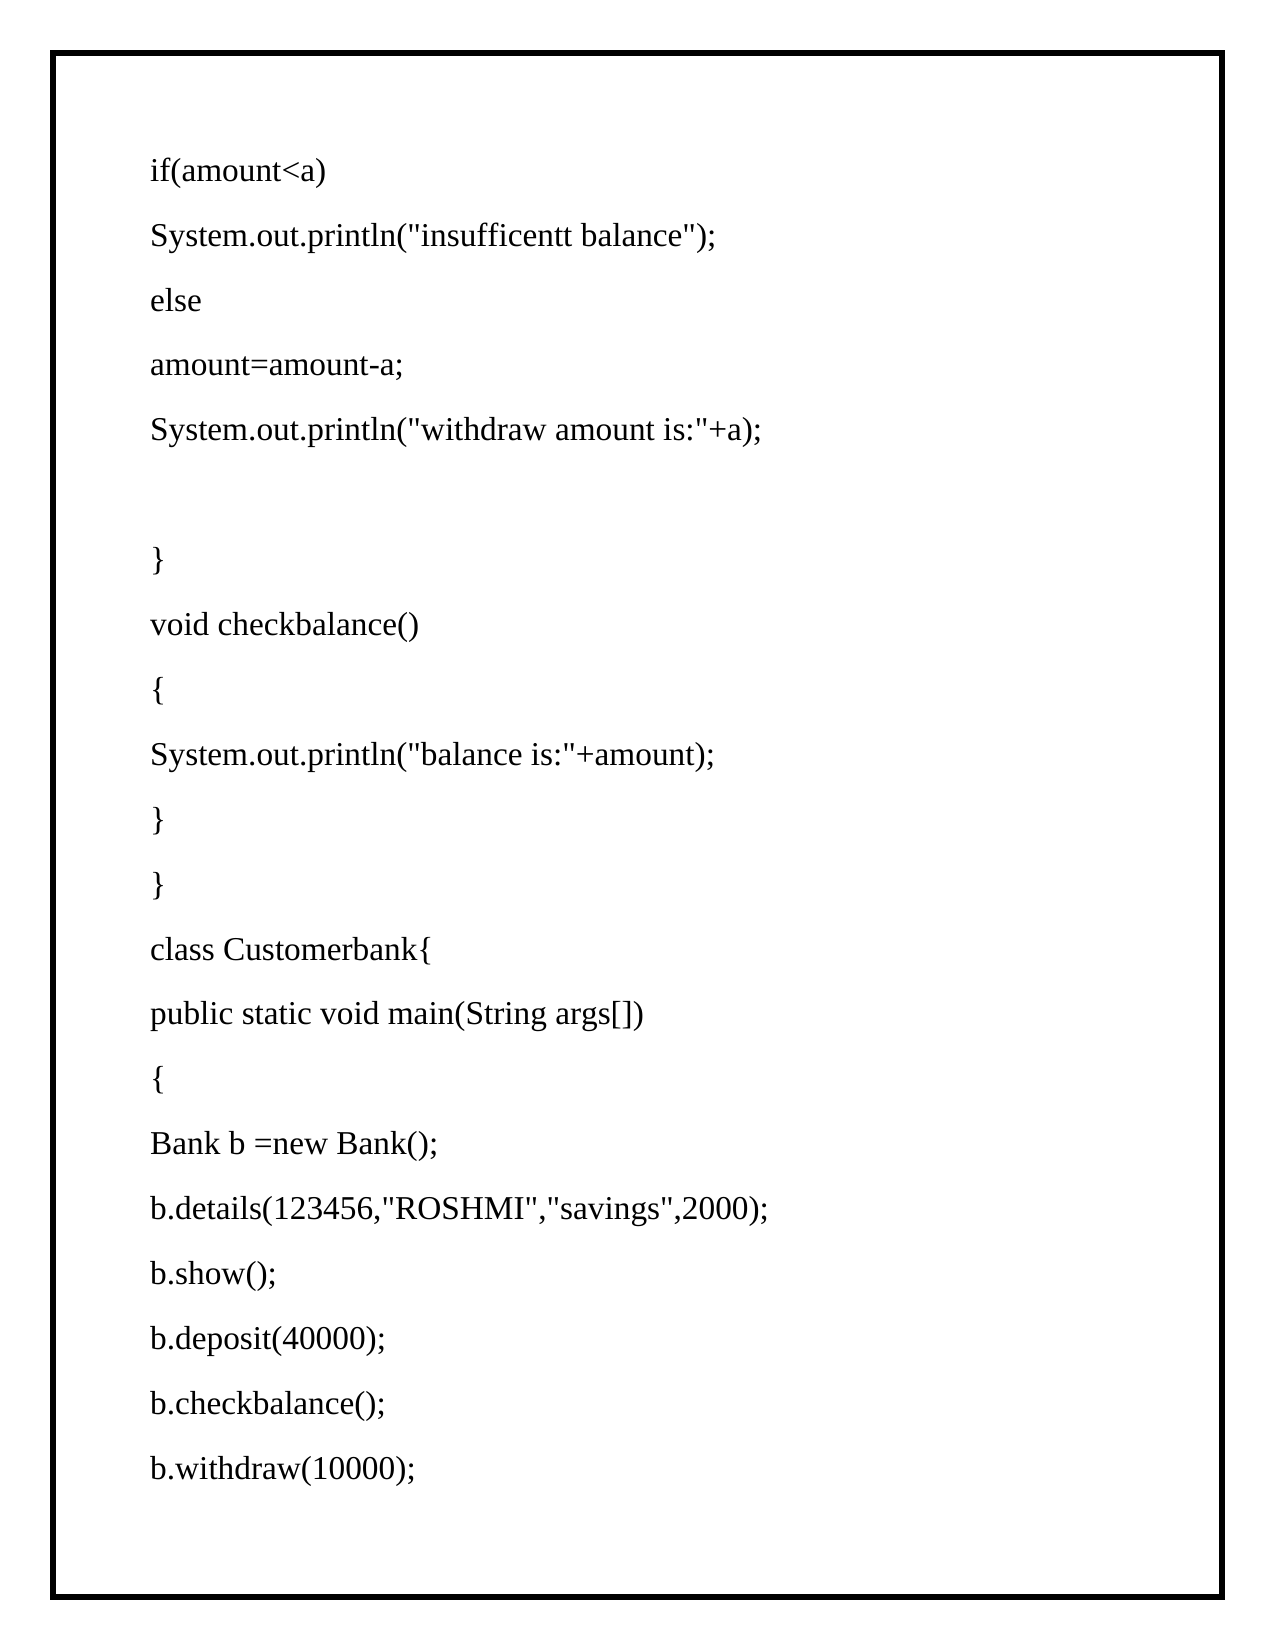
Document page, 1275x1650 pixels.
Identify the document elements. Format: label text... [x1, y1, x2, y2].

text System.out.println("balance is:"+amount); [150, 734, 1125, 772]
text if(amount<a) [150, 150, 1125, 188]
text Bank b =new Bank(); [150, 1123, 1125, 1162]
text void checkbalance() [150, 604, 1125, 643]
text b.show(); [150, 1253, 1125, 1292]
text System.out.println("insufficentt balance"); [150, 215, 1125, 253]
text amount=amount-a; [150, 345, 1125, 383]
text b.deposit(40000); [150, 1318, 1125, 1356]
text } [150, 799, 1125, 837]
text } [150, 864, 1125, 902]
text b.details(123456,"ROSHMI","savings",2000); [150, 1188, 1125, 1227]
text else [150, 280, 1125, 318]
text { [150, 1058, 1125, 1097]
text b.withdraw(10000); [150, 1448, 1125, 1486]
text class Customerbank{ [150, 929, 1125, 967]
text public static void main(String args[]) [150, 994, 1125, 1032]
text { [150, 669, 1125, 707]
text b.checkbalance(); [150, 1383, 1125, 1421]
text System.out.println("withdraw amount is:"+a); [150, 409, 1125, 448]
text } [150, 539, 1125, 578]
